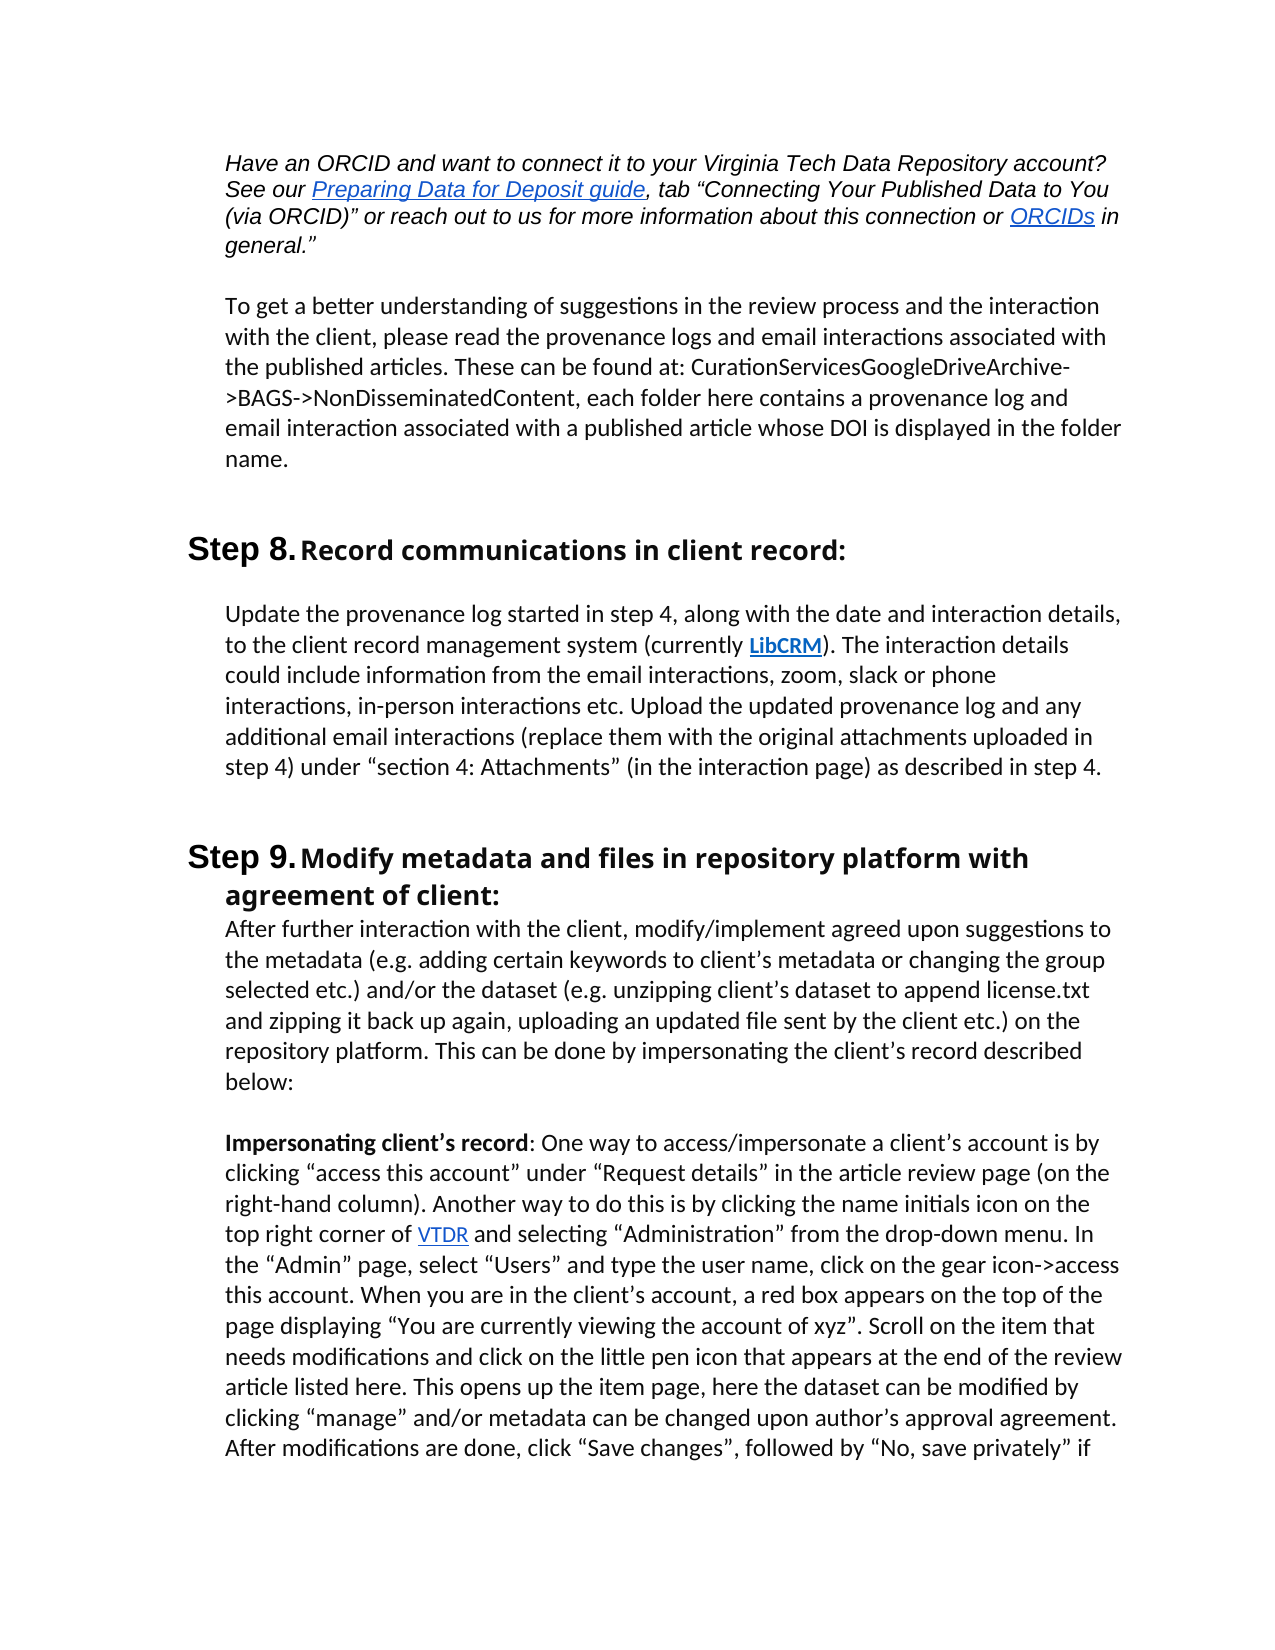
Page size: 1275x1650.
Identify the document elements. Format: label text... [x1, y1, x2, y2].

text After further interaction with the client, modify/implement agreed upon suggestions to the metadata (e.g. adding certain keywords to client’s metadata or changing the group selected etc.) and/or the dataset (e.g. unzipping client’s dataset to append license.txt and zipping it back up again, uploading an updated file sent by the client etc.) on the repository platform. This can be done by impersonating the client’s record described below: [225, 913, 1125, 1096]
text Have an ORCID and want to connect it to your Virginia Tech Data Repository account? See our Preparing Data for Deposit guide, tab “Connecting Your Published Data to You (via ORCID)” or reach out to us for more information about this connection or ORCIDs in general.” [225, 150, 1125, 259]
text Update the provenance log started in step 4, along with the date and interaction details, to the client record management system (currently LibCRM). The interaction details could include information from the email interactions, zoom, slack or phone interactions, in-person interactions etc. Upload the updated provenance log and any additional email interactions (replace them with the original attachments uploaded in step 4) under “section 4: Attachments” (in the interaction page) as described in step 4. [225, 598, 1125, 782]
subtitle Modify metadata and files in repository platform with agreement of client: [187, 837, 1125, 913]
subtitle Record communications in client record: [187, 529, 1125, 568]
text To get a better understanding of suggestions in the review process and the interaction with the client, please read the provenance logs and email interactions associated with the published articles. These can be found at: CurationServicesGoogleDriveArchive->BAGS->NonDisseminatedContent, each folder here contains a provenance log and email interaction associated with a published article whose DOI is displayed in the folder name. [225, 290, 1125, 473]
